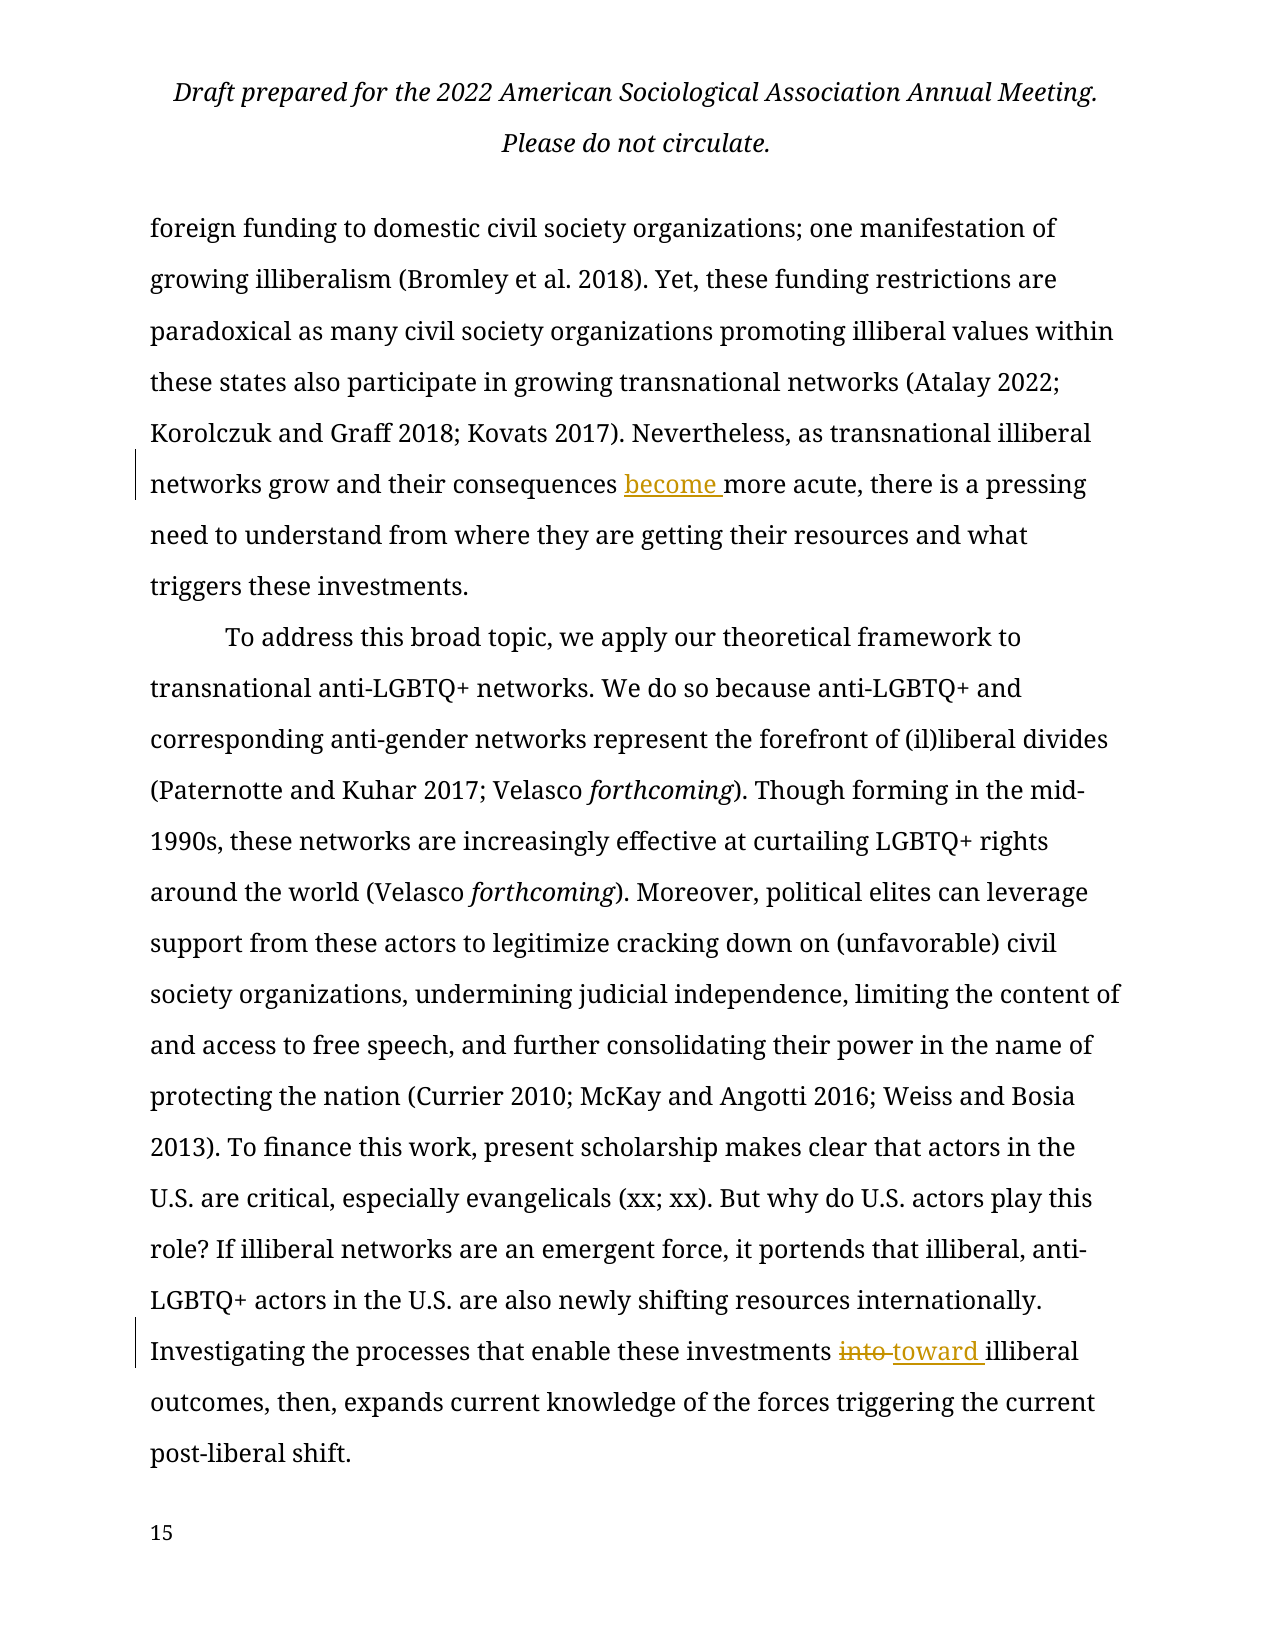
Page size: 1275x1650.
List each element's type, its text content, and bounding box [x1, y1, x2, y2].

text To address this broad topic, we apply our theoretical framework to transnational anti-LGBTQ+ networks. We do so because anti-LGBTQ+ and corresponding anti-gender networks represent the forefront of (il)liberal divides (Paternotte and Kuhar 2017; Velasco forthcoming). Though forming in the mid-1990s, these networks are increasingly effective at curtailing LGBTQ+ rights around the world (Velasco forthcoming). Moreover, political elites can leverage support from these actors to legitimize cracking down on (unfavorable) civil society organizations, undermining judicial independence, limiting the content of and access to free speech, and further consolidating their power in the name of protecting the nation (Currier 2010; McKay and Angotti 2016; Weiss and Bosia 2013). To finance this work, present scholarship makes clear that actors in the U.S. are critical, especially evangelicals (xx; xx). But why do U.S. actors play this role? If illiberal networks are an emergent force, it portends that illiberal, anti-LGBTQ+ actors in the U.S. are also newly shifting resources internationally. Investigating the processes that enable these investments illiberal outcomes, then, expands current knowledge of the forces triggering the current post-liberal shift. [150, 619, 1125, 1470]
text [150, 211, 1125, 602]
